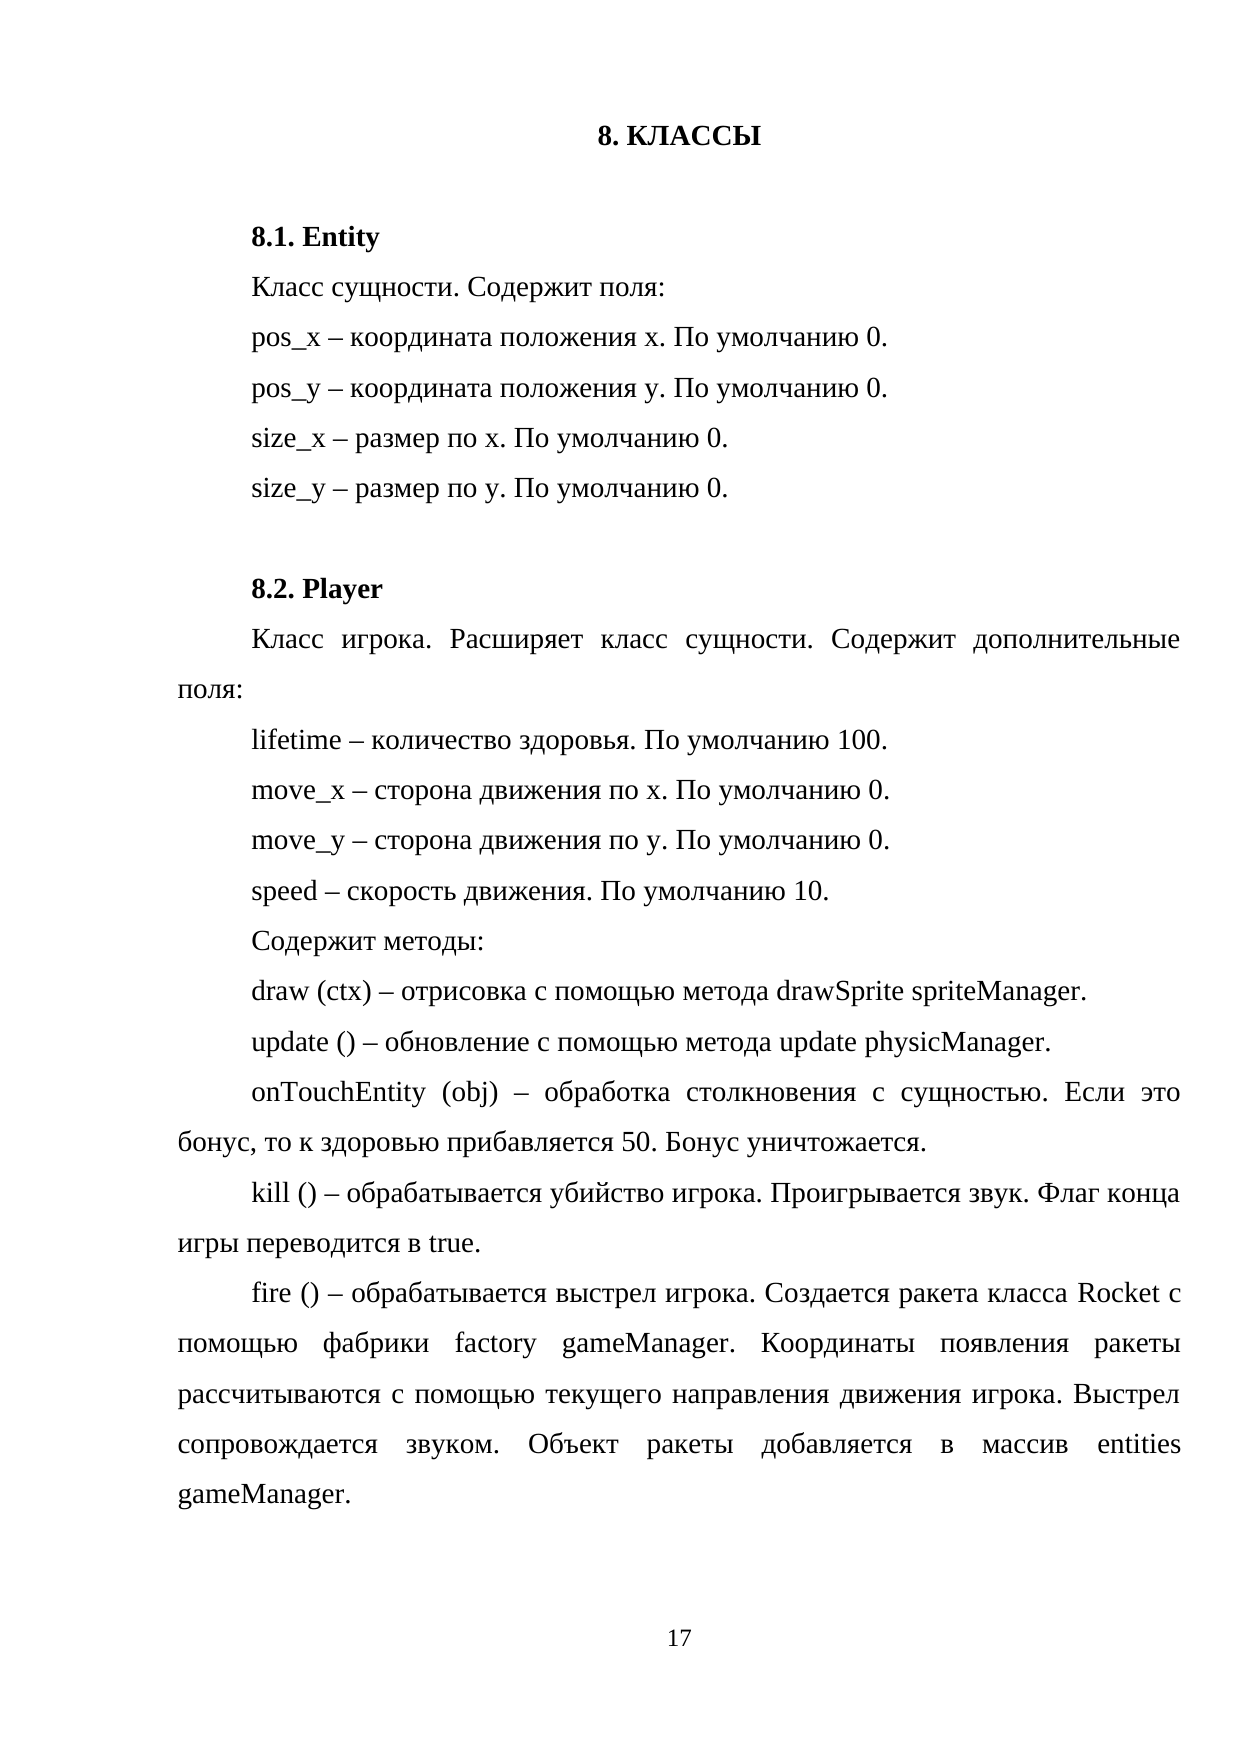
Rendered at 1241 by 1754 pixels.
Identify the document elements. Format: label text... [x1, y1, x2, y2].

text 8.1. Entity [177, 219, 1181, 252]
text update () – обновление с помощью метода update physicManager. [177, 1024, 1181, 1057]
text pos_y – координата положения y. По умолчанию 0. [177, 370, 1181, 403]
text onTouchEntity (obj) – обработка столкновения с сущностью. Если это бонус, то к здоровью прибавляется 50. Бонус уничтожается. [177, 1074, 1181, 1158]
text move_y – сторона движения по y. По умолчанию 0. [177, 822, 1181, 856]
text move_x – сторона движения по x. По умолчанию 0. [177, 772, 1181, 806]
text kill () – обрабатывается убийство игрока. Проигрывается звук. Флаг конца игры переводится в true. [177, 1175, 1181, 1258]
text pos_x – координата положения x. По умолчанию 0. [177, 319, 1181, 353]
text 8. Классы [177, 118, 1181, 152]
text 8.2. Player [177, 571, 1181, 604]
text lifetime – количество здоровья. По умолчанию 100. [177, 722, 1181, 755]
text size_x – размер по x. По умолчанию 0. [177, 420, 1181, 453]
text fire () – обрабатывается выстрел игрока. Создается ракета класса Rocket с помощью фабрики factory gameManager. Координаты появления ракеты рассчитываются с помощью текущего направления движения игрока. Выстрел сопровождается звуком. Объект ракеты добавляется в массив entities gameManager. [177, 1275, 1181, 1510]
text Класс игрока. Расширяет класс сущности. Содержит дополнительные поля: [177, 621, 1181, 705]
text draw (ctx) – отрисовка с помощью метода drawSprite spriteManager. [177, 973, 1181, 1007]
text speed – скорость движения. По умолчанию 10. [177, 873, 1181, 906]
text Содержит методы: [177, 923, 1181, 957]
text Класс сущности. Содержит поля: [177, 269, 1181, 303]
text size_y – размер по y. По умолчанию 0. [177, 470, 1181, 504]
